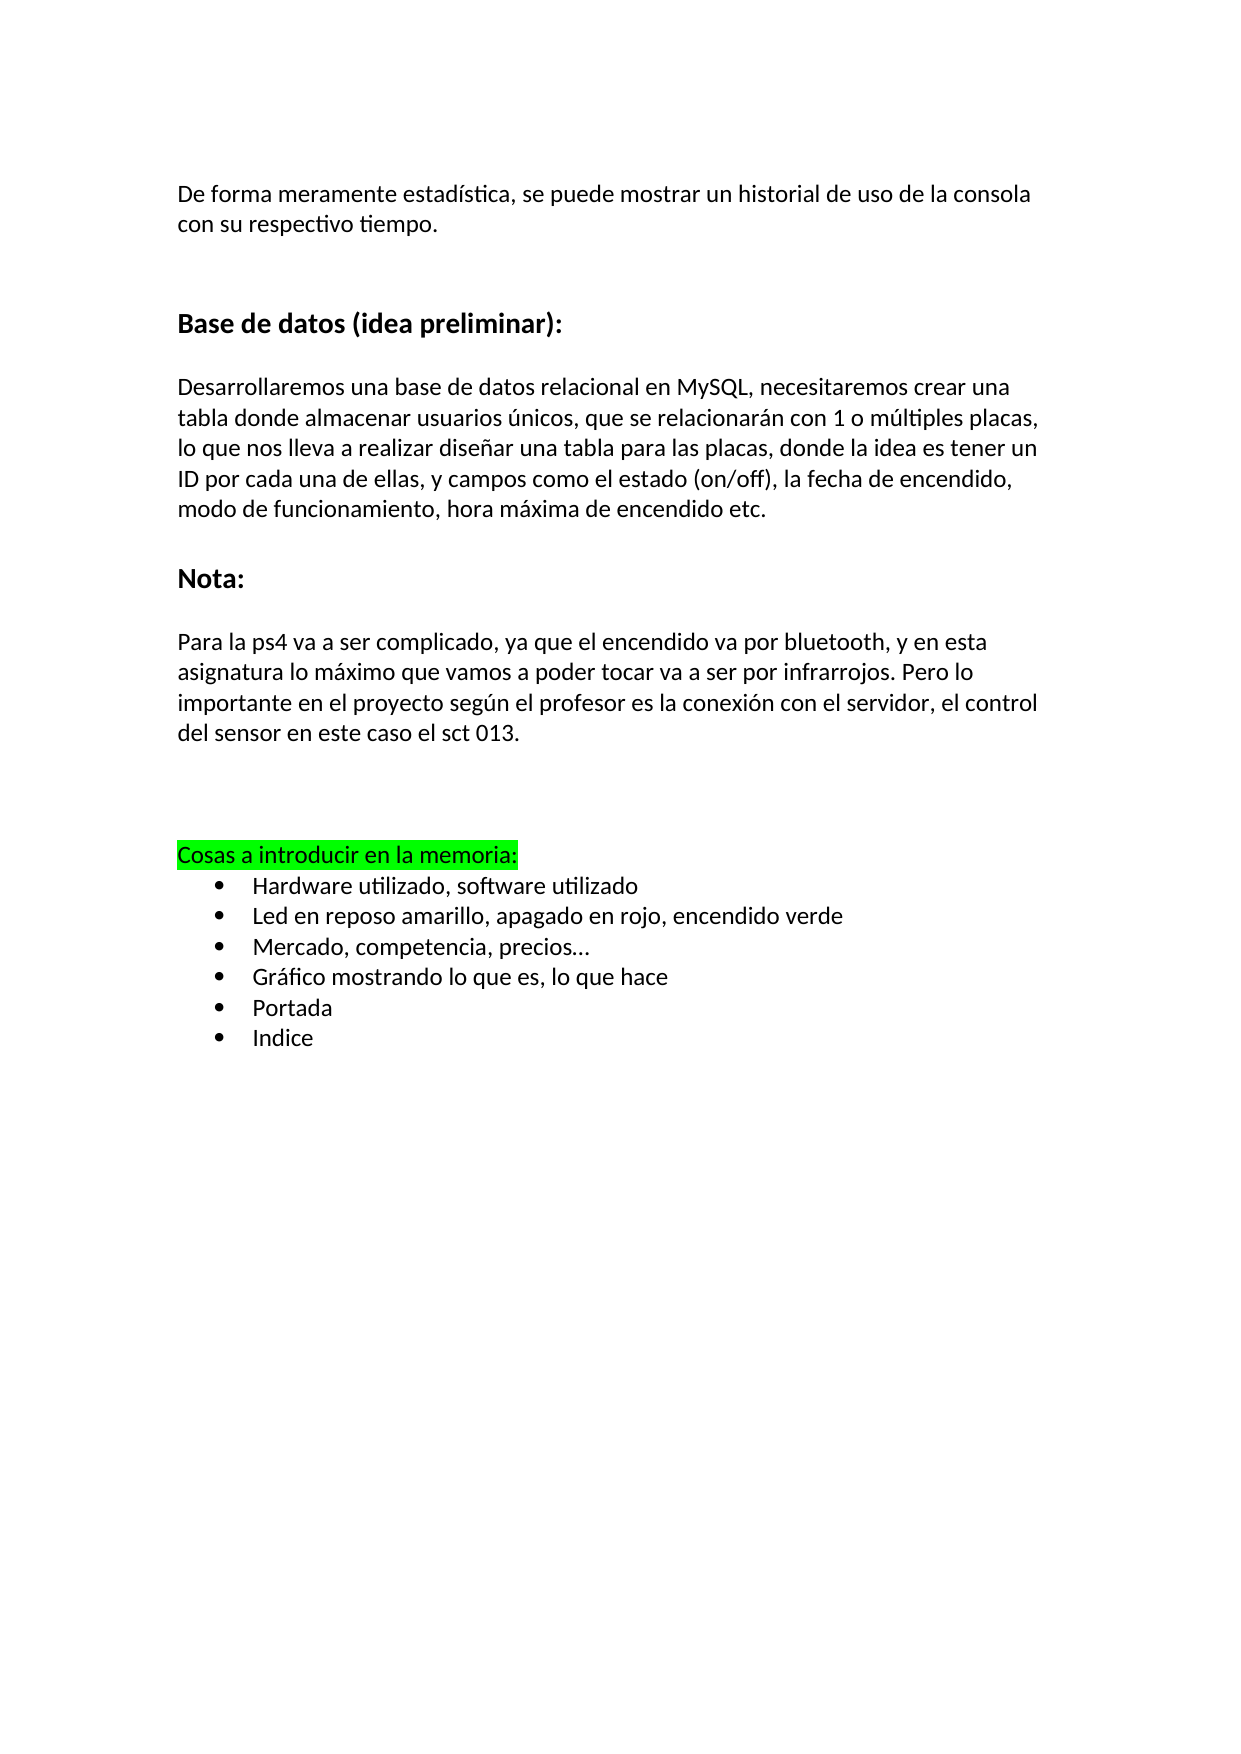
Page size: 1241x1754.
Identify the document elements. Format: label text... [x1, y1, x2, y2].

text Para la ps4 va a ser complicado, ya que el encendido va por bluetooth, y en esta asignatura lo máximo que vamos a poder tocar va a ser por infrarrojos. Pero lo importante en el proyecto según el profesor es la conexión con el servidor, el control del sensor en este caso el sct 013. [177, 626, 1063, 748]
list Mercado, competencia, precios… [215, 931, 1063, 962]
text Desarrollaremos una base de datos relacional en MySQL, necesitaremos crear una tabla donde almacenar usuarios únicos, que se relacionarán con 1 o múltiples placas, lo que nos lleva a realizar diseñar una tabla para las placas, donde la idea es tener un ID por cada una de ellas, y campos como el estado (on/off), la fecha de encendido, modo de funcionamiento, hora máxima de encendido etc. [177, 371, 1063, 524]
list Indice [215, 1023, 1063, 1053]
text Cosas a introducir en la memoria: [177, 839, 1063, 870]
text De forma meramente estadística, se puede mostrar un historial de uso de la consola con su respectivo tiempo. [177, 178, 1063, 239]
text Nota: [177, 560, 1063, 595]
list Portada [215, 992, 1063, 1023]
list Gráfico mostrando lo que es, lo que hace [215, 962, 1063, 992]
text Base de datos (idea preliminar): [177, 305, 1063, 341]
list Led en reposo amarillo, apagado en rojo, encendido verde [215, 901, 1063, 931]
list Hardware utilizado, software utilizado [215, 870, 1063, 901]
